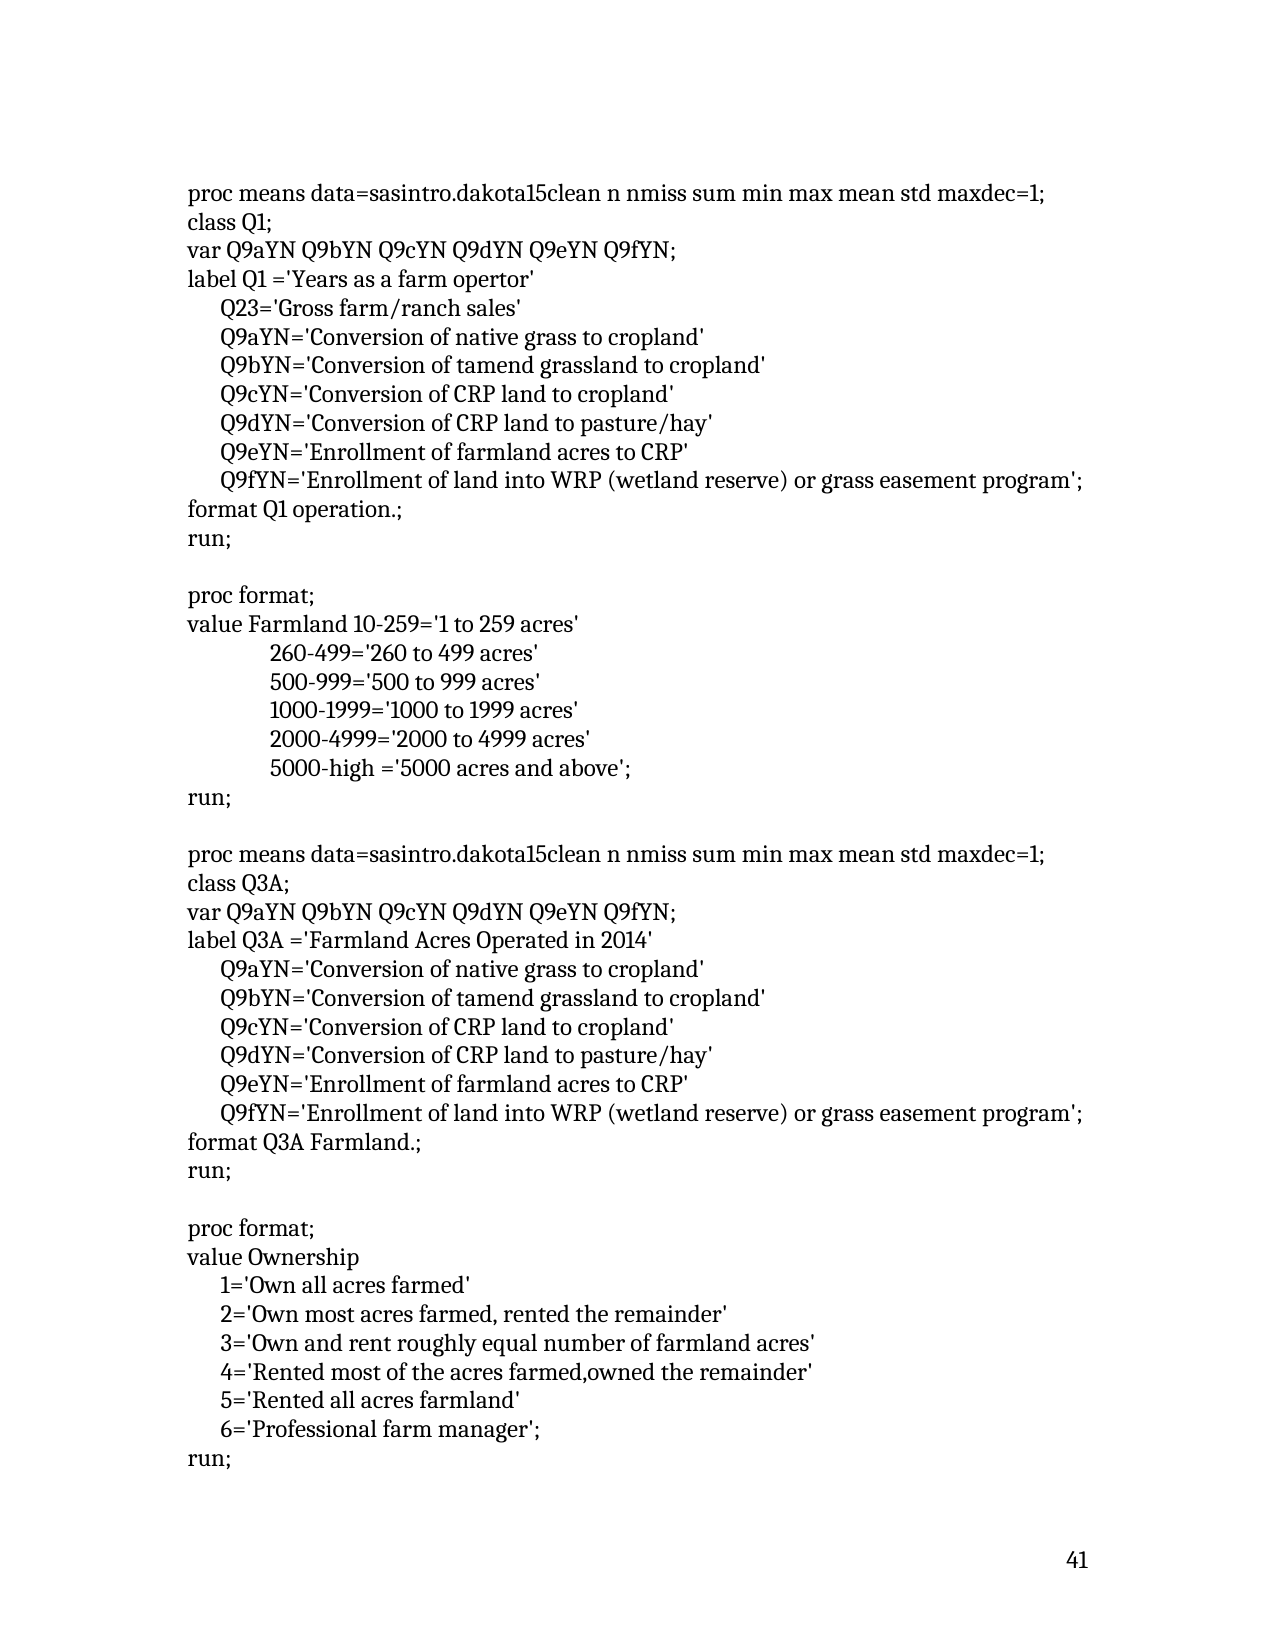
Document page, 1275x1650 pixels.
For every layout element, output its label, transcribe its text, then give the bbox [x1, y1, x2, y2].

text Q9eYN='Enrollment of farmland acres to CRP' [187, 437, 1087, 466]
text 2000-4999='2000 to 4999 acres' [187, 725, 1087, 754]
text Q23='Gross farm/ranch sales' [187, 294, 1087, 322]
text format Q1 operation.; [187, 495, 1087, 524]
text 260-499='260 to 499 acres' [187, 639, 1087, 667]
text class Q3A; [187, 869, 1087, 897]
text 2='Own most acres farmed, rented the remainder' [187, 1300, 1087, 1329]
text Q9aYN='Conversion of native grass to cropland' [187, 955, 1087, 984]
text var Q9aYN Q9bYN Q9cYN Q9dYN Q9eYN Q9fYN; [187, 897, 1087, 926]
text run; [187, 524, 1087, 552]
text var Q9aYN Q9bYN Q9cYN Q9dYN Q9eYN Q9fYN; [187, 236, 1087, 265]
text 1000-1999='1000 to 1999 acres' [187, 696, 1087, 725]
text format Q3A Farmland.; [187, 1127, 1087, 1156]
text Q9cYN='Conversion of CRP land to cropland' [187, 1012, 1087, 1041]
text run; [187, 1156, 1087, 1185]
text class Q1; [187, 207, 1087, 236]
text Q9bYN='Conversion of tamend grassland to cropland' [187, 351, 1087, 380]
text Q9fYN='Enrollment of land into WRP (wetland reserve) or grass easement program'; [187, 1099, 1087, 1127]
text Q9dYN='Conversion of CRP land to pasture/hay' [187, 1041, 1087, 1070]
text run; [187, 1444, 1087, 1472]
text 1='Own all acres farmed' [187, 1271, 1087, 1300]
text 3='Own and rent roughly equal number of farmland acres' [187, 1329, 1087, 1357]
text 5000-high ='5000 acres and above'; [187, 754, 1087, 782]
text proc means data=sasintro.dakota15clean n nmiss sum min max mean std maxdec=1; [187, 179, 1087, 207]
text value Ownership [187, 1242, 1087, 1271]
text Q9cYN='Conversion of CRP land to cropland' [187, 380, 1087, 409]
text 4='Rented most of the acres farmed,owned the remainder' [187, 1357, 1087, 1386]
text label Q3A ='Farmland Acres Operated in 2014' [187, 926, 1087, 955]
text Q9bYN='Conversion of tamend grassland to cropland' [187, 984, 1087, 1012]
text Q9fYN='Enrollment of land into WRP (wetland reserve) or grass easement program'; [187, 466, 1087, 495]
text proc format; [187, 581, 1087, 610]
text proc means data=sasintro.dakota15clean n nmiss sum min max mean std maxdec=1; [187, 840, 1087, 869]
text label Q1 ='Years as a farm opertor' [187, 265, 1087, 294]
text proc format; [187, 1214, 1087, 1242]
text run; [187, 782, 1087, 811]
text 5='Rented all acres farmland' [187, 1386, 1087, 1415]
text value Farmland 10-259='1 to 259 acres' [187, 610, 1087, 639]
text Q9dYN='Conversion of CRP land to pasture/hay' [187, 409, 1087, 437]
text Q9aYN='Conversion of native grass to cropland' [187, 322, 1087, 351]
text 500-999='500 to 999 acres' [187, 667, 1087, 696]
text 6='Professional farm manager'; [187, 1415, 1087, 1444]
text Q9eYN='Enrollment of farmland acres to CRP' [187, 1070, 1087, 1099]
